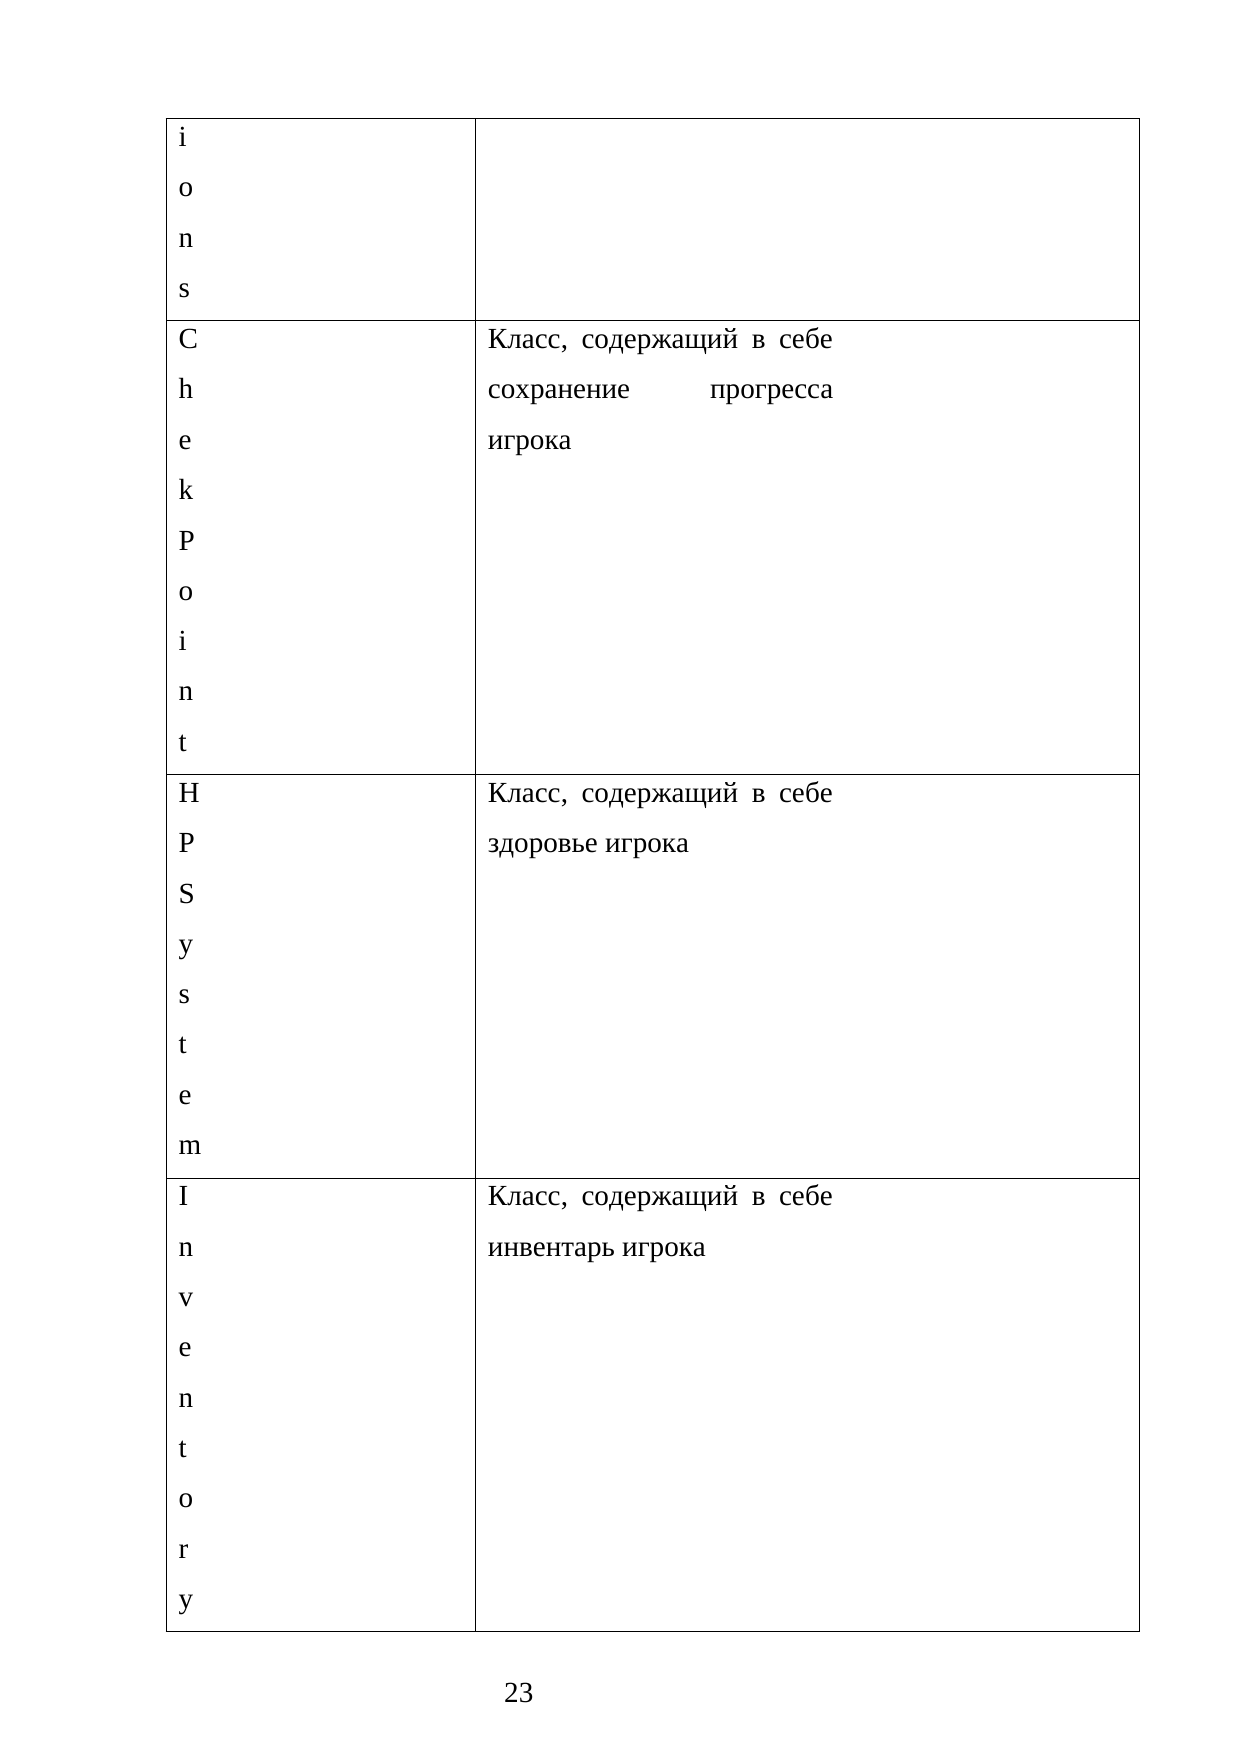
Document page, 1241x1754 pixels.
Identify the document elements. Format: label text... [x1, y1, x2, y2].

table_cell UiPanelOptions [167, 119, 475, 320]
table_cell Класс, содержащий в себе здоровье игрока [476, 775, 1139, 1177]
table_cell ChekPoint [167, 321, 475, 774]
table_cell HPSystem [167, 775, 475, 1177]
table_cell Класс, содержащий в себе инвентарь игрока [476, 1179, 1139, 1631]
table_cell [476, 119, 1139, 320]
table_cell Класс, содержащий в себе сохранение прогресса игрока [476, 321, 1139, 774]
table_cell Inventory [167, 1179, 475, 1631]
